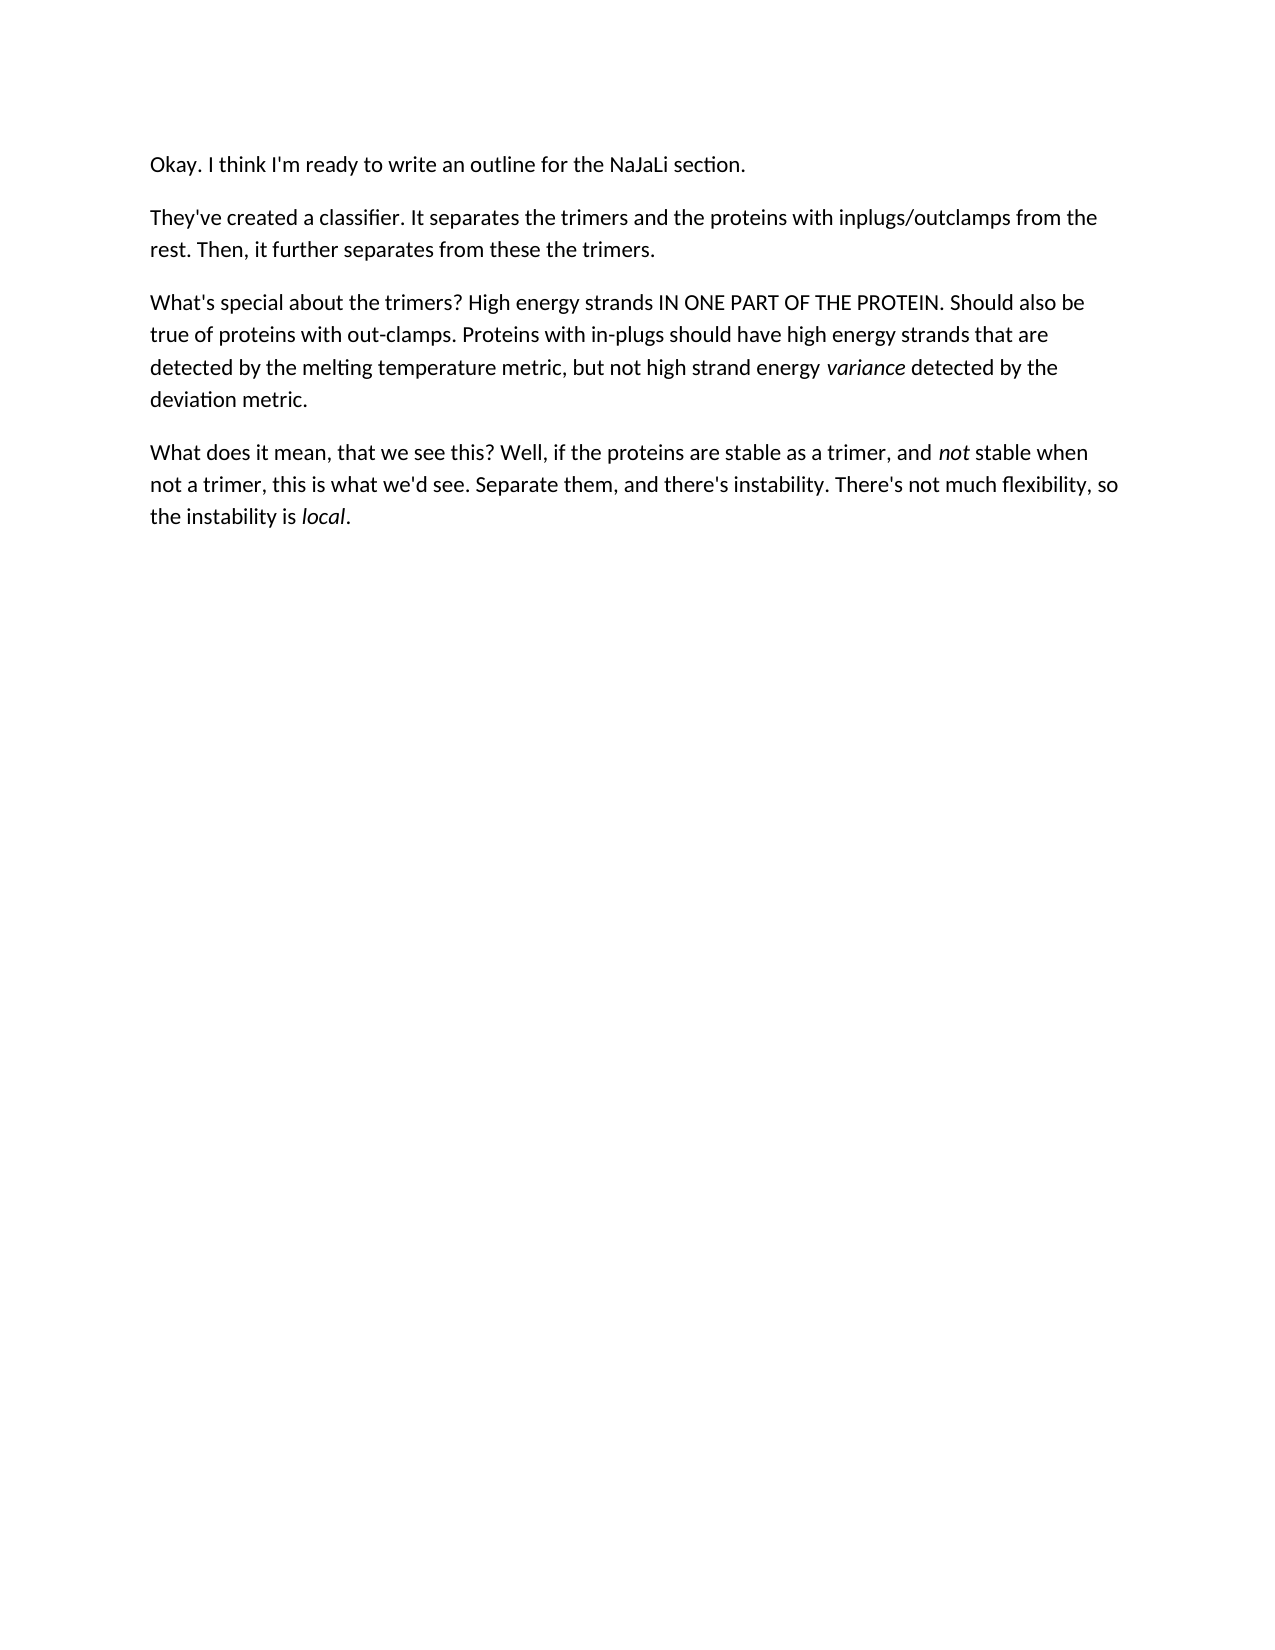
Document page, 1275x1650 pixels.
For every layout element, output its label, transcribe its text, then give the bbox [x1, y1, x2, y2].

text They've created a classifier. It separates the trimers and the proteins with inplugs/outclamps from the rest. Then, it further separates from these the trimers. [150, 203, 1125, 263]
text What does it mean, that we see this? Well, if the proteins are stable as a trimer, and not stable when not a trimer, this is what we'd see. Separate them, and there's instability. There's not much flexibility, so the instability is local. [150, 438, 1125, 530]
text What's special about the trimers? High energy strands IN ONE PART OF THE PROTEIN. Should also be true of proteins with out-clamps. Proteins with in-plugs should have high energy strands that are detected by the melting temperature metric, but not high strand energy variance detected by the deviation metric. [150, 288, 1125, 413]
text Okay. I think I'm ready to write an outline for the NaJaLi section. [150, 150, 1125, 178]
